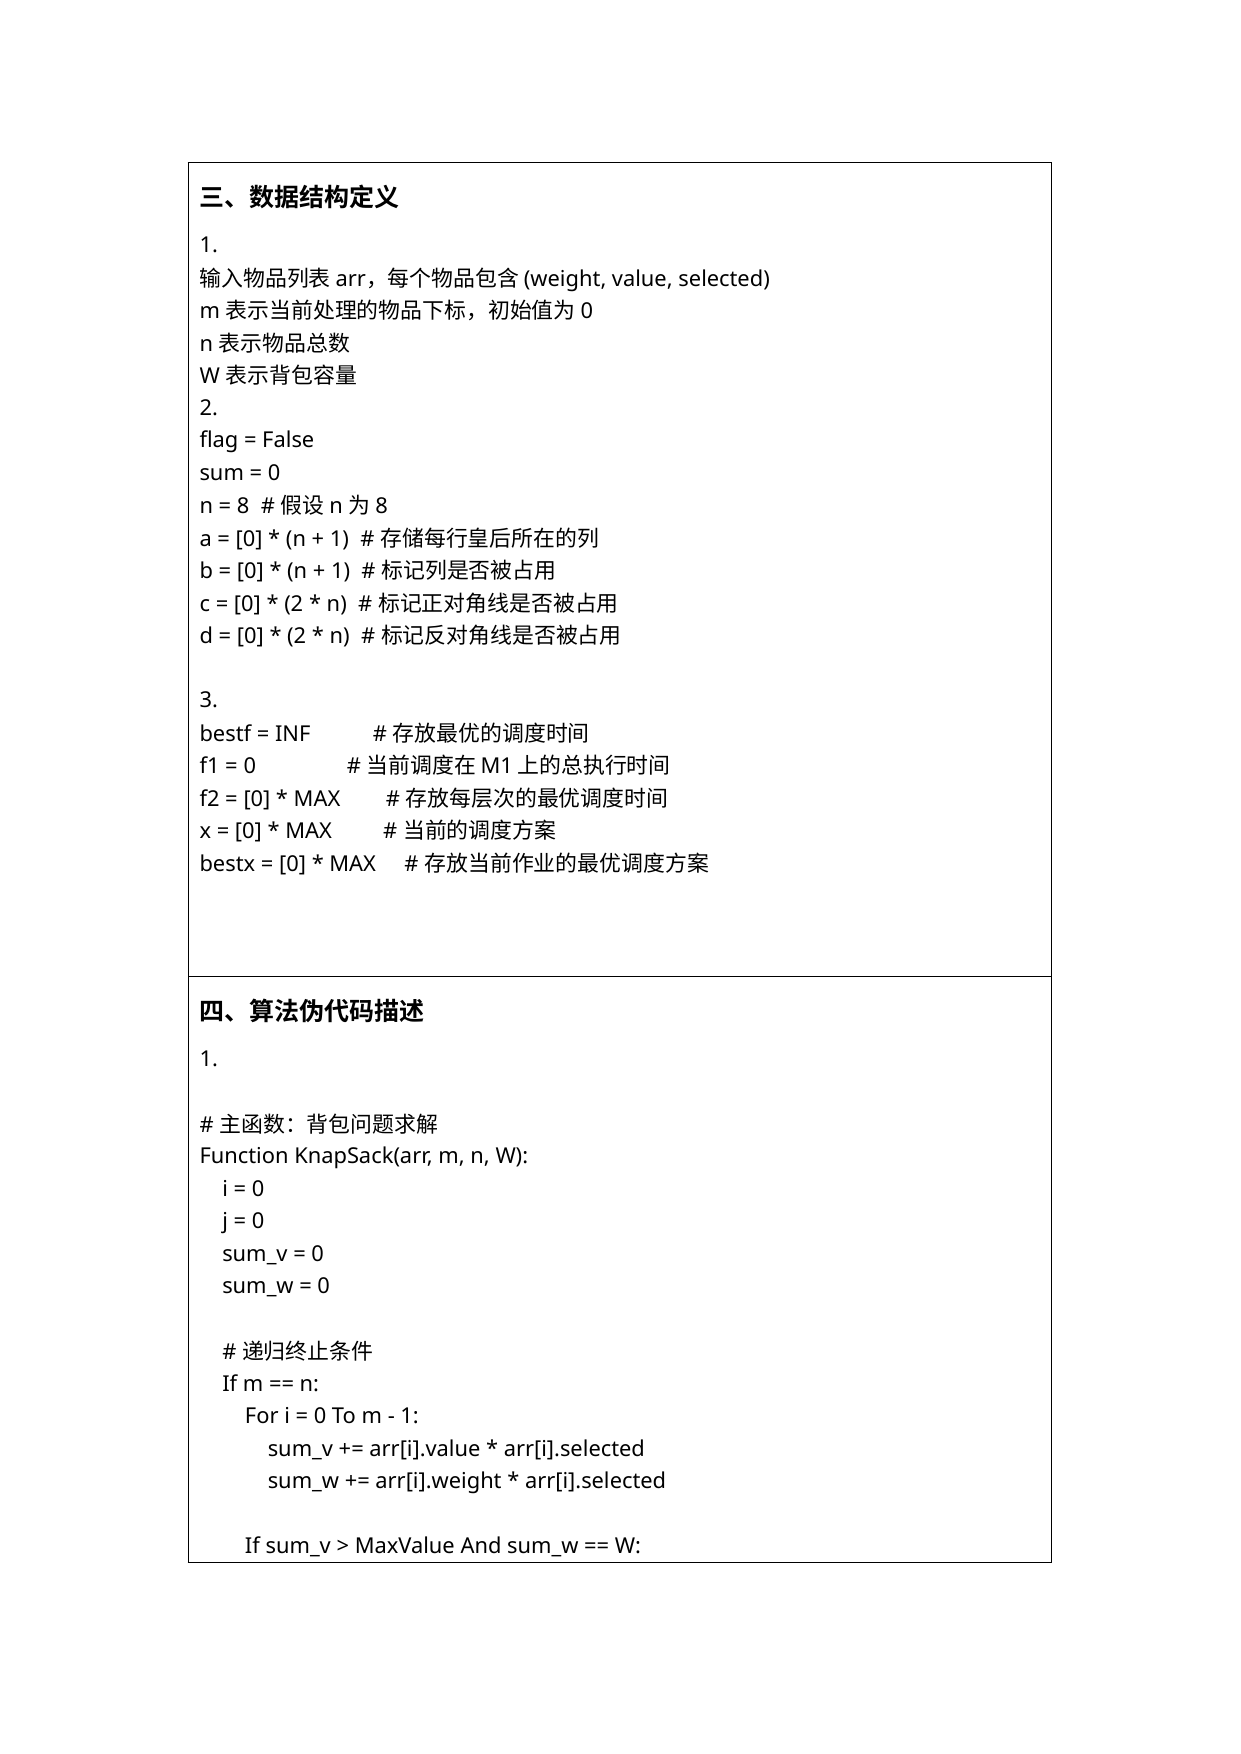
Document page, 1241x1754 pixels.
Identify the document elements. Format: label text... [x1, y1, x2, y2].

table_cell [189, 977, 1051, 1562]
table_cell 三、数据结构定义 1. 输入物品列表 arr，每个物品包含 (weight, value, selected) m 表示当前处理的物品下标，初始值为 0 n 表示物品总数 W 表示背包容量 2. flag = False sum = 0 n = 8 # 假设 n 为 8 a = [0] * (n + 1) # 存储每行皇后所在的列 b = [0] * (n + 1) # 标记列是否被占用 c = [0] * (2 * n) # 标记正对角线是否被占用 d = [0] * (2 * n) # 标记反对角线是否被占用 3. bestf = INF # 存放最优的调度时间 f1 = 0 # 当前调度在M1上的总执行时间 f2 = [0] * MAX # 存放每层次的最优调度时间 x = [0] * MAX # 当前的调度方案 bestx = [0] * MAX # 存放当前作业的最优调度方案 [189, 163, 1051, 976]
